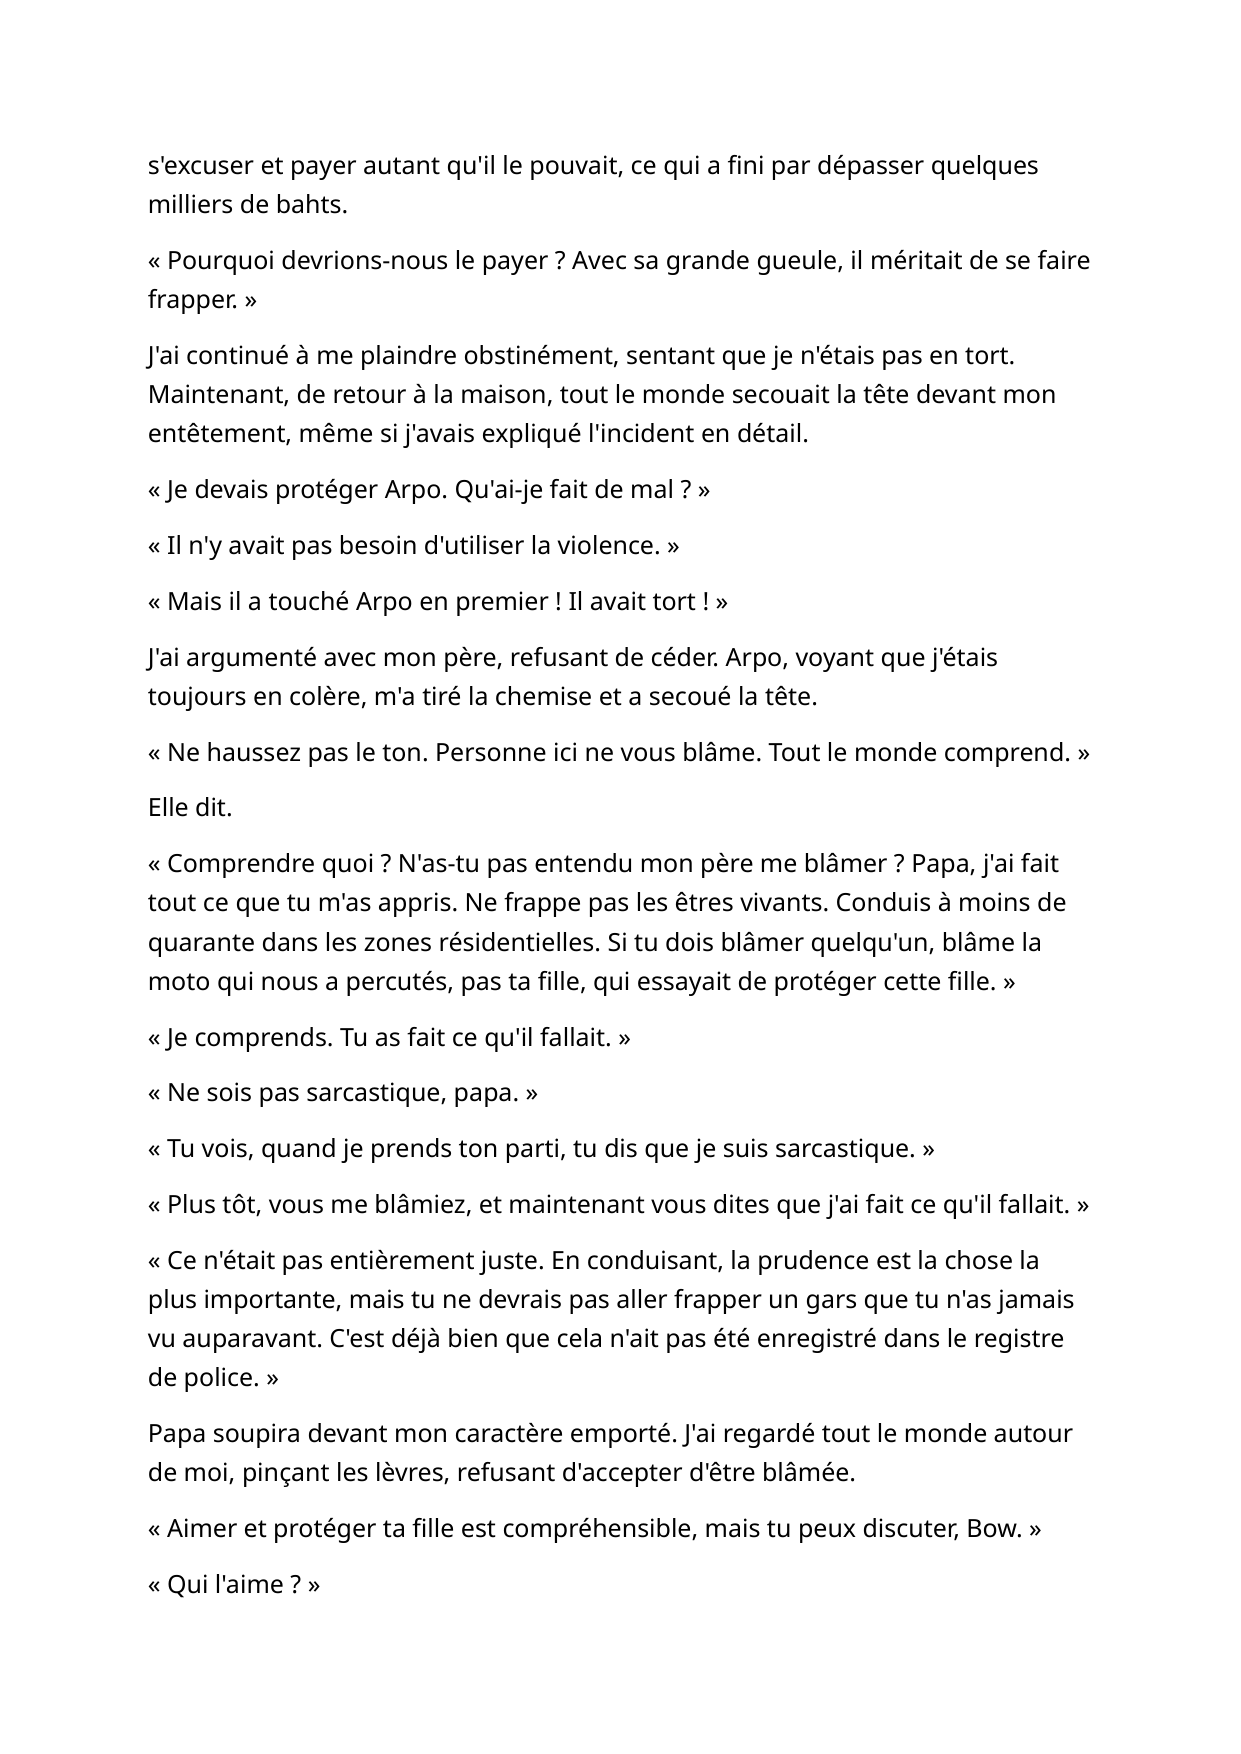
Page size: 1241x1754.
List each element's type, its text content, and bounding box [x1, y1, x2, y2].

text « Ne haussez pas le ton. Personne ici ne vous blâme. Tout le monde comprend. » [148, 734, 1093, 768]
text « Aimer et protéger ta fille est compréhensible, mais tu peux discuter, Bow. » [148, 1511, 1093, 1545]
text « Ne sois pas sarcastique, papa. » [148, 1075, 1093, 1109]
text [148, 148, 1093, 221]
text J'ai continué à me plaindre obstinément, sentant que je n'étais pas en tort. Maintenant, de retour à la maison, tout le monde secouait la tête devant mon entêtement, même si j'avais expliqué l'incident en détail. [148, 338, 1093, 450]
text « Mais il a touché Arpo en premier ! Il avait tort ! » [148, 583, 1093, 617]
text « Je devais protéger Arpo. Qu'ai-je fait de mal ? » [148, 472, 1093, 506]
text « Comprendre quoi ? N'as-tu pas entendu mon père me blâmer ? Papa, j'ai fait tout ce que tu m'as appris. Ne frappe pas les êtres vivants. Conduis à moins de quarante dans les zones résidentielles. Si tu dois blâmer quelqu'un, blâme la moto qui nous a percutés, pas ta fille, qui essayait de protéger cette fille. » [148, 846, 1093, 997]
text « Tu vois, quand je prends ton parti, tu dis que je suis sarcastique. » [148, 1131, 1093, 1165]
text « Il n'y avait pas besoin d'utiliser la violence. » [148, 528, 1093, 562]
text J'ai argumenté avec mon père, refusant de céder. Arpo, voyant que j'étais toujours en colère, m'a tiré la chemise et a secoué la tête. [148, 639, 1093, 712]
text « Qui l'aime ? » [148, 1567, 1093, 1601]
text « Pourquoi devrions-nous le payer ? Avec sa grande gueule, il méritait de se faire frapper. » [148, 243, 1093, 316]
text Elle dit. [148, 790, 1093, 824]
text « Ce n'était pas entièrement juste. En conduisant, la prudence est la chose la plus importante, mais tu ne devrais pas aller frapper un gars que tu n'as jamais vu auparavant. C'est déjà bien que cela n'ait pas été enregistré dans le registre de police. » [148, 1243, 1093, 1394]
text Papa soupira devant mon caractère emporté. J'ai regardé tout le monde autour de moi, pinçant les lèvres, refusant d'accepter d'être blâmée. [148, 1416, 1093, 1489]
text « Plus tôt, vous me blâmiez, et maintenant vous dites que j'ai fait ce qu'il fallait. » [148, 1187, 1093, 1221]
text « Je comprends. Tu as fait ce qu'il fallait. » [148, 1019, 1093, 1053]
